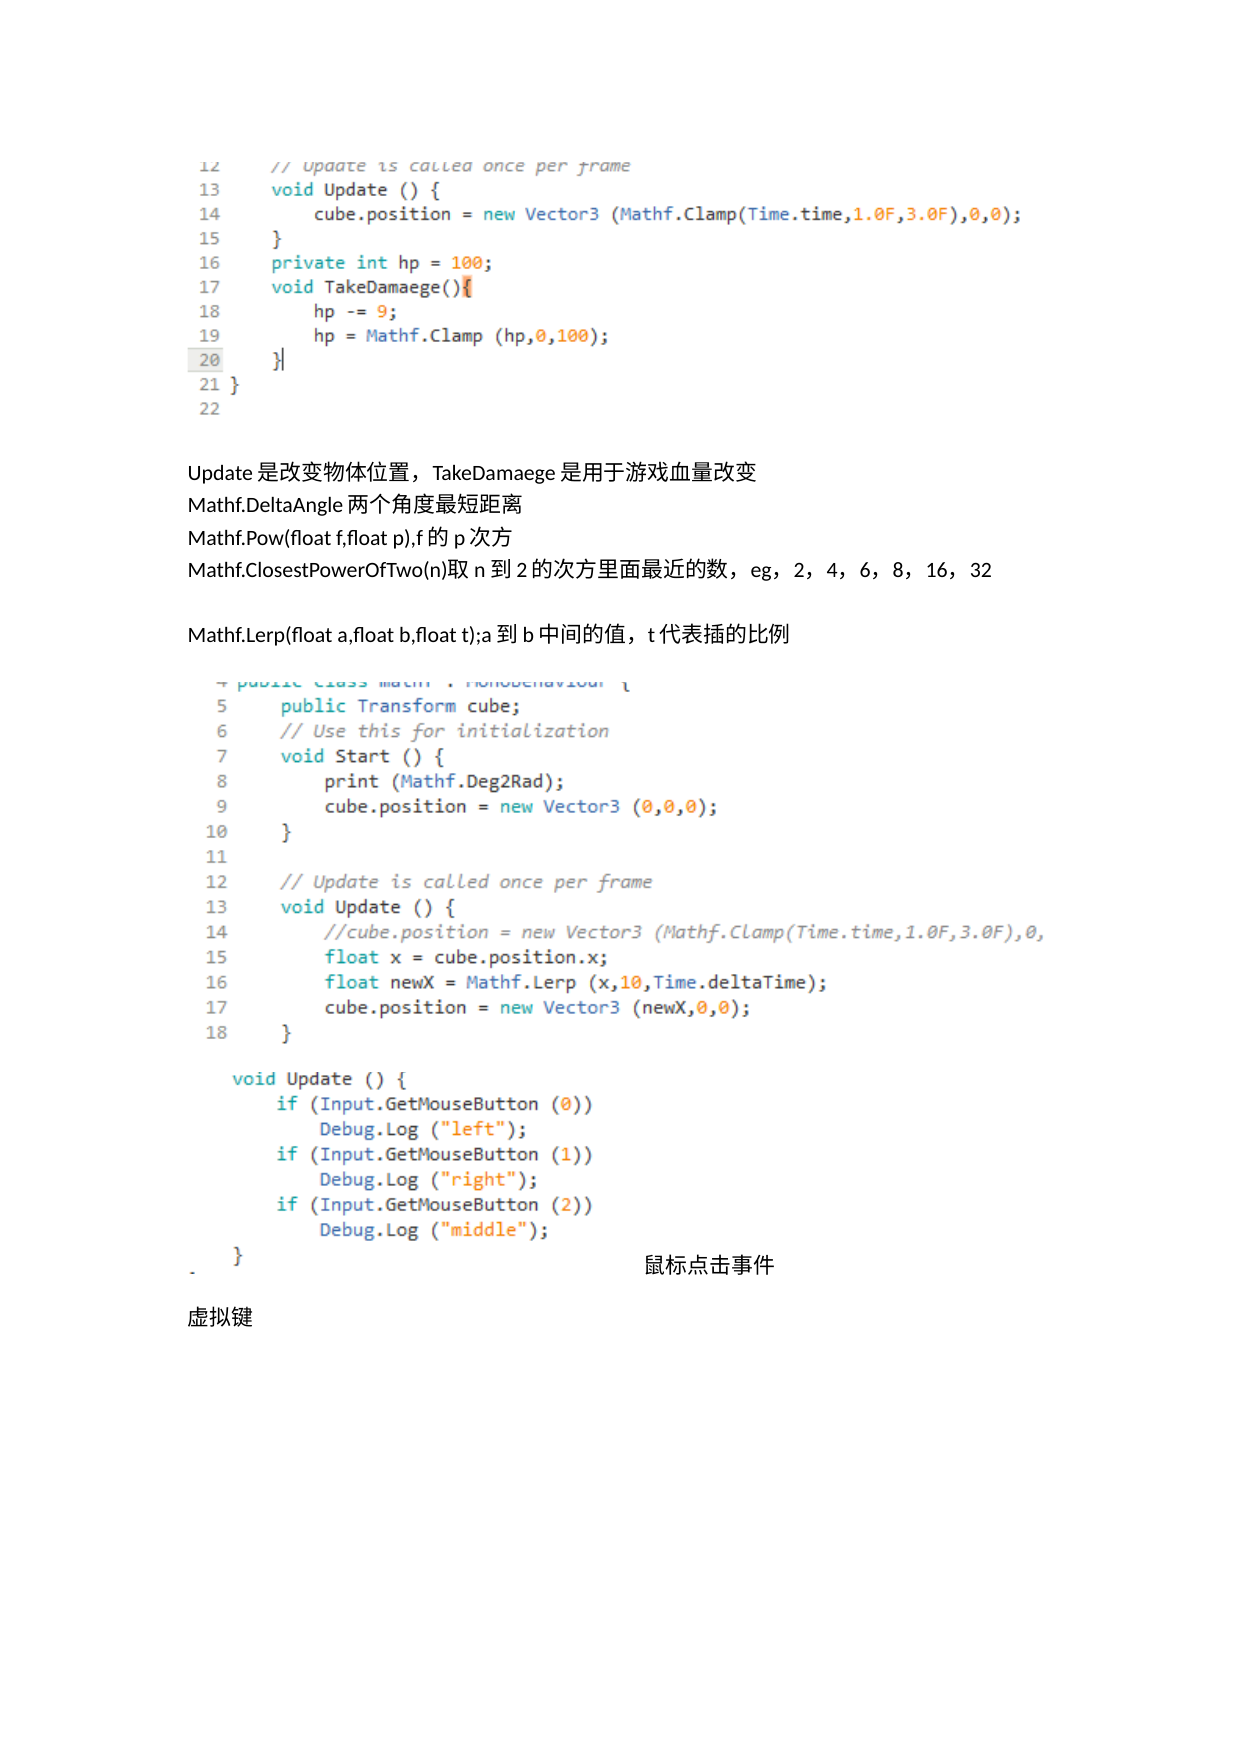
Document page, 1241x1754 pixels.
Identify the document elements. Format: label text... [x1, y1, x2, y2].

text Mathf.ClosestPowerOfTwo(n)取n到2的次方里面最近的数，eg，2，4，6，8，16，32 [187, 552, 1053, 584]
picture [187, 682, 1046, 1050]
picture [187, 1072, 644, 1274]
text Mathf.Pow(float f,float p),f的p次方 [187, 519, 1053, 552]
text Update是改变物体位置，TakeDamaege是用于游戏血量改变 [187, 454, 1053, 487]
picture [187, 162, 1053, 424]
text Mathf.Lerp(float a,float b,float t);a到b中间的值，t代表插的比例 [187, 617, 1053, 649]
text 虚拟键 [187, 1299, 1053, 1332]
text Mathf.DeltaAngle两个角度最短距离 [187, 487, 1053, 519]
